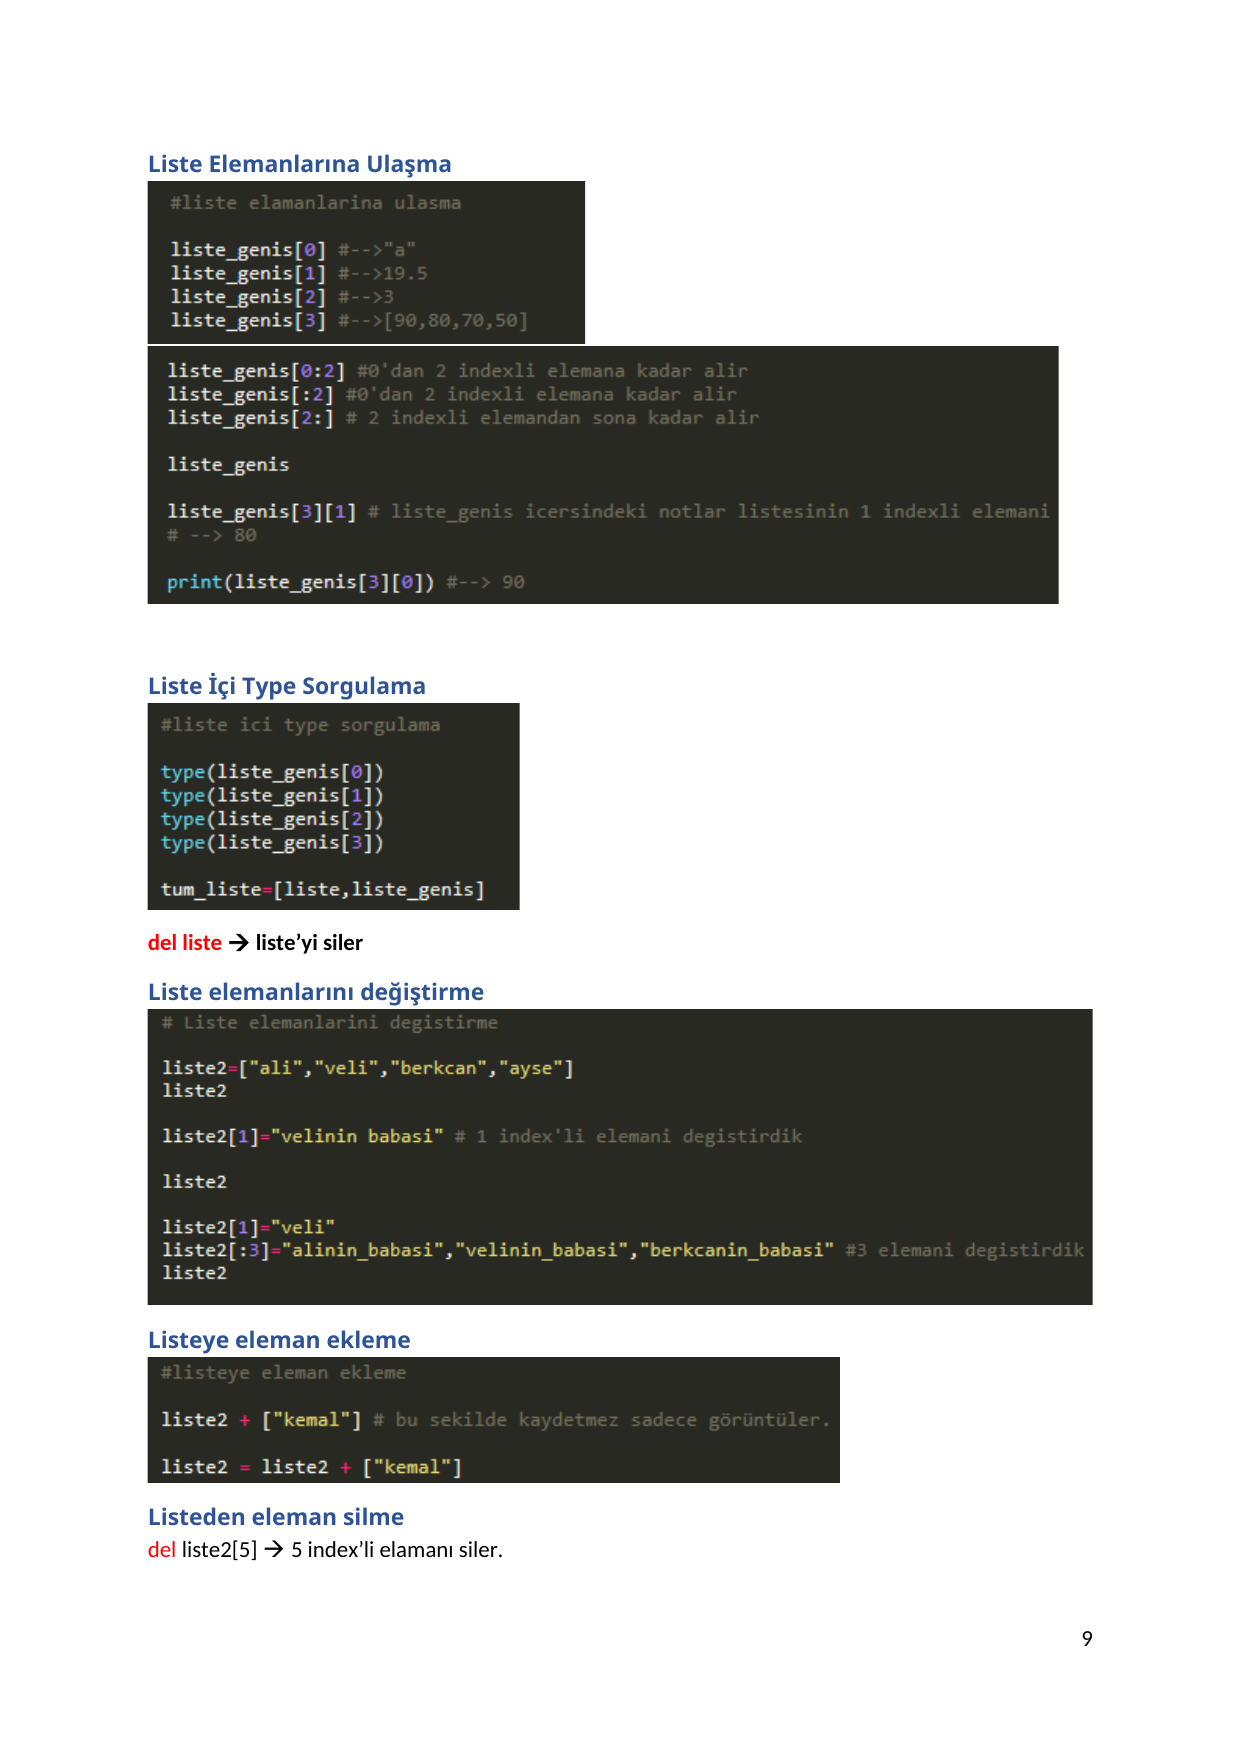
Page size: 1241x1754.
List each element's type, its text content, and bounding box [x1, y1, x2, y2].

text del liste2[5] 5 index’li elamanı siler. [148, 1535, 1092, 1563]
picture [147, 703, 520, 910]
subtitle Listeden eleman silme [148, 1501, 1092, 1533]
subtitle Liste Elemanlarına Ulaşma [148, 148, 1092, 179]
subtitle Listeye eleman ekleme [148, 1324, 1092, 1355]
picture [147, 1357, 840, 1483]
subtitle Liste İçi Type Sorgulama [148, 670, 1092, 701]
picture [147, 346, 1059, 604]
picture [147, 1009, 1093, 1305]
text del liste liste’yi siler [148, 928, 1092, 957]
picture [147, 181, 586, 344]
subtitle Liste elemanlarını değiştirme [148, 975, 1092, 1007]
